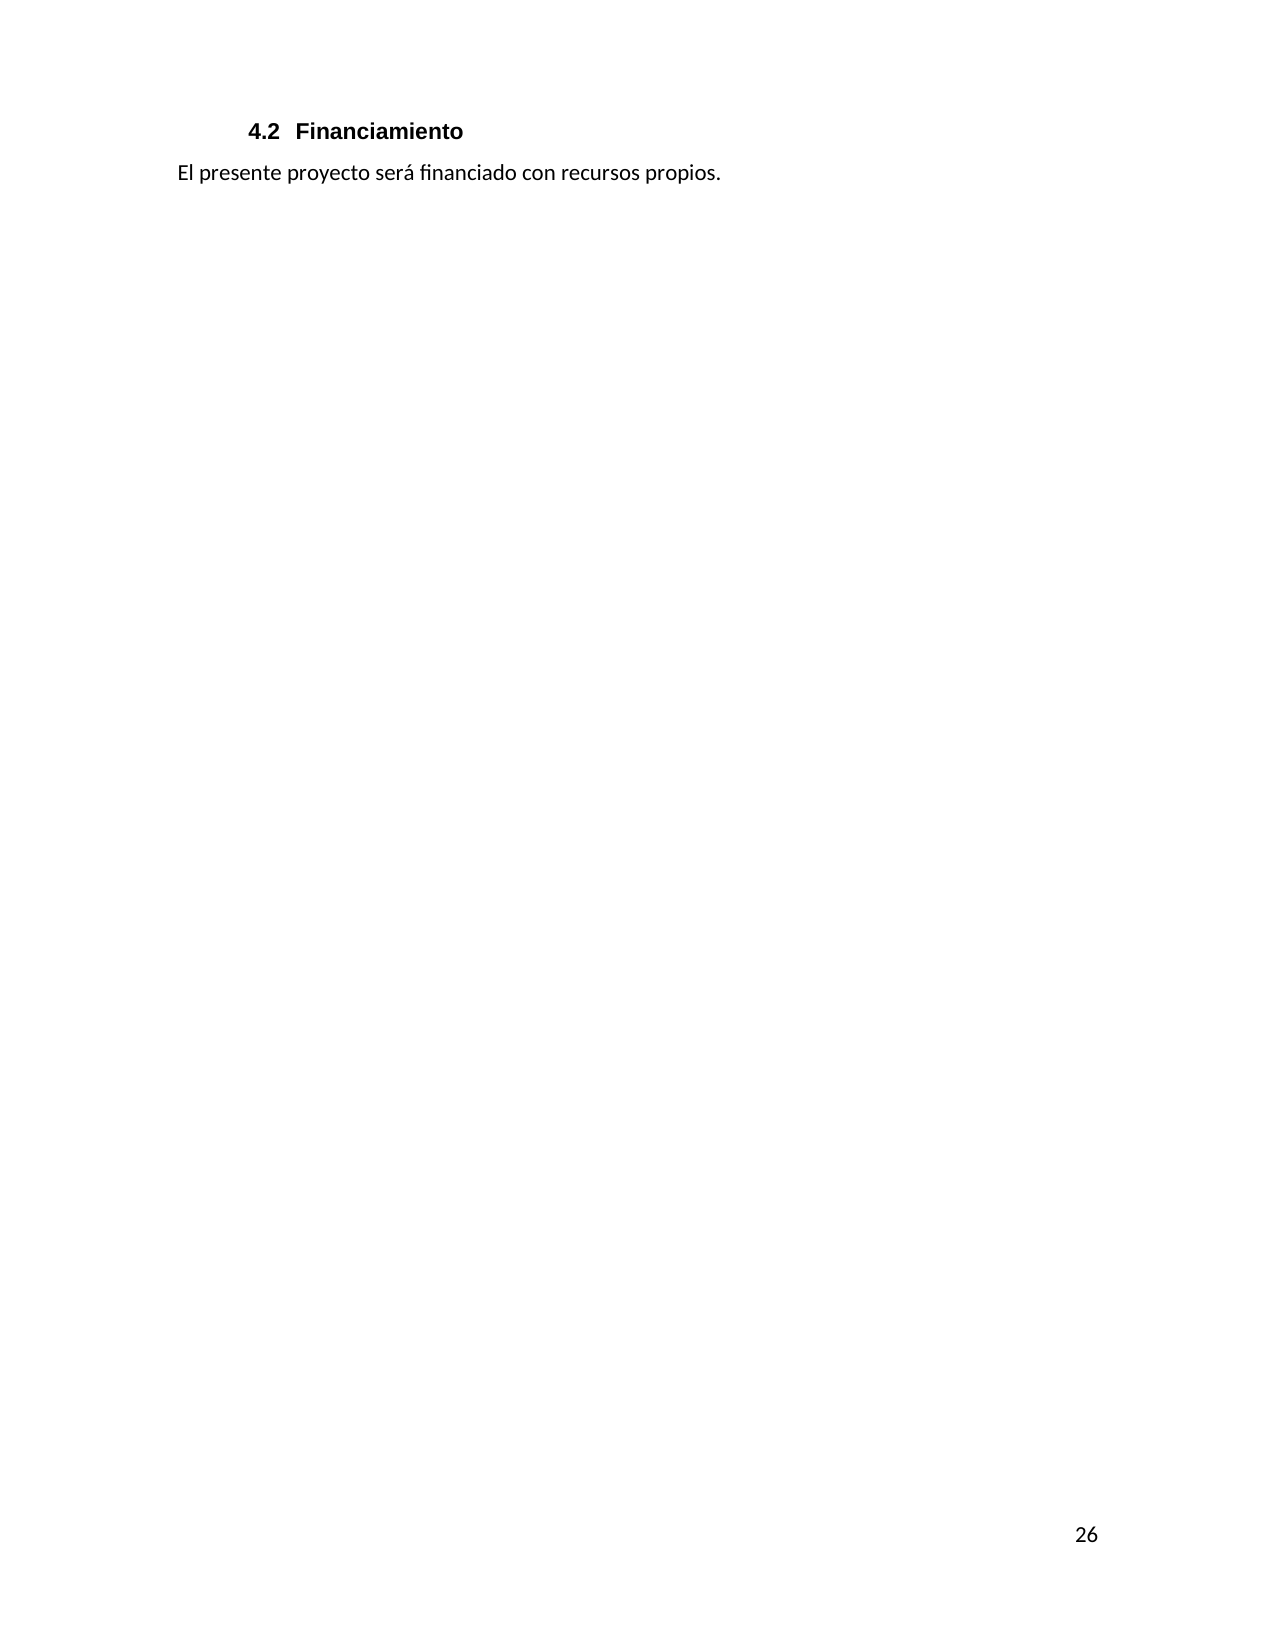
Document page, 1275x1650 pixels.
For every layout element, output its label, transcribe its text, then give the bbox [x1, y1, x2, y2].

text El presente proyecto será financiado con recursos propios. [177, 158, 1098, 186]
subtitle Financiamiento [248, 118, 1098, 144]
